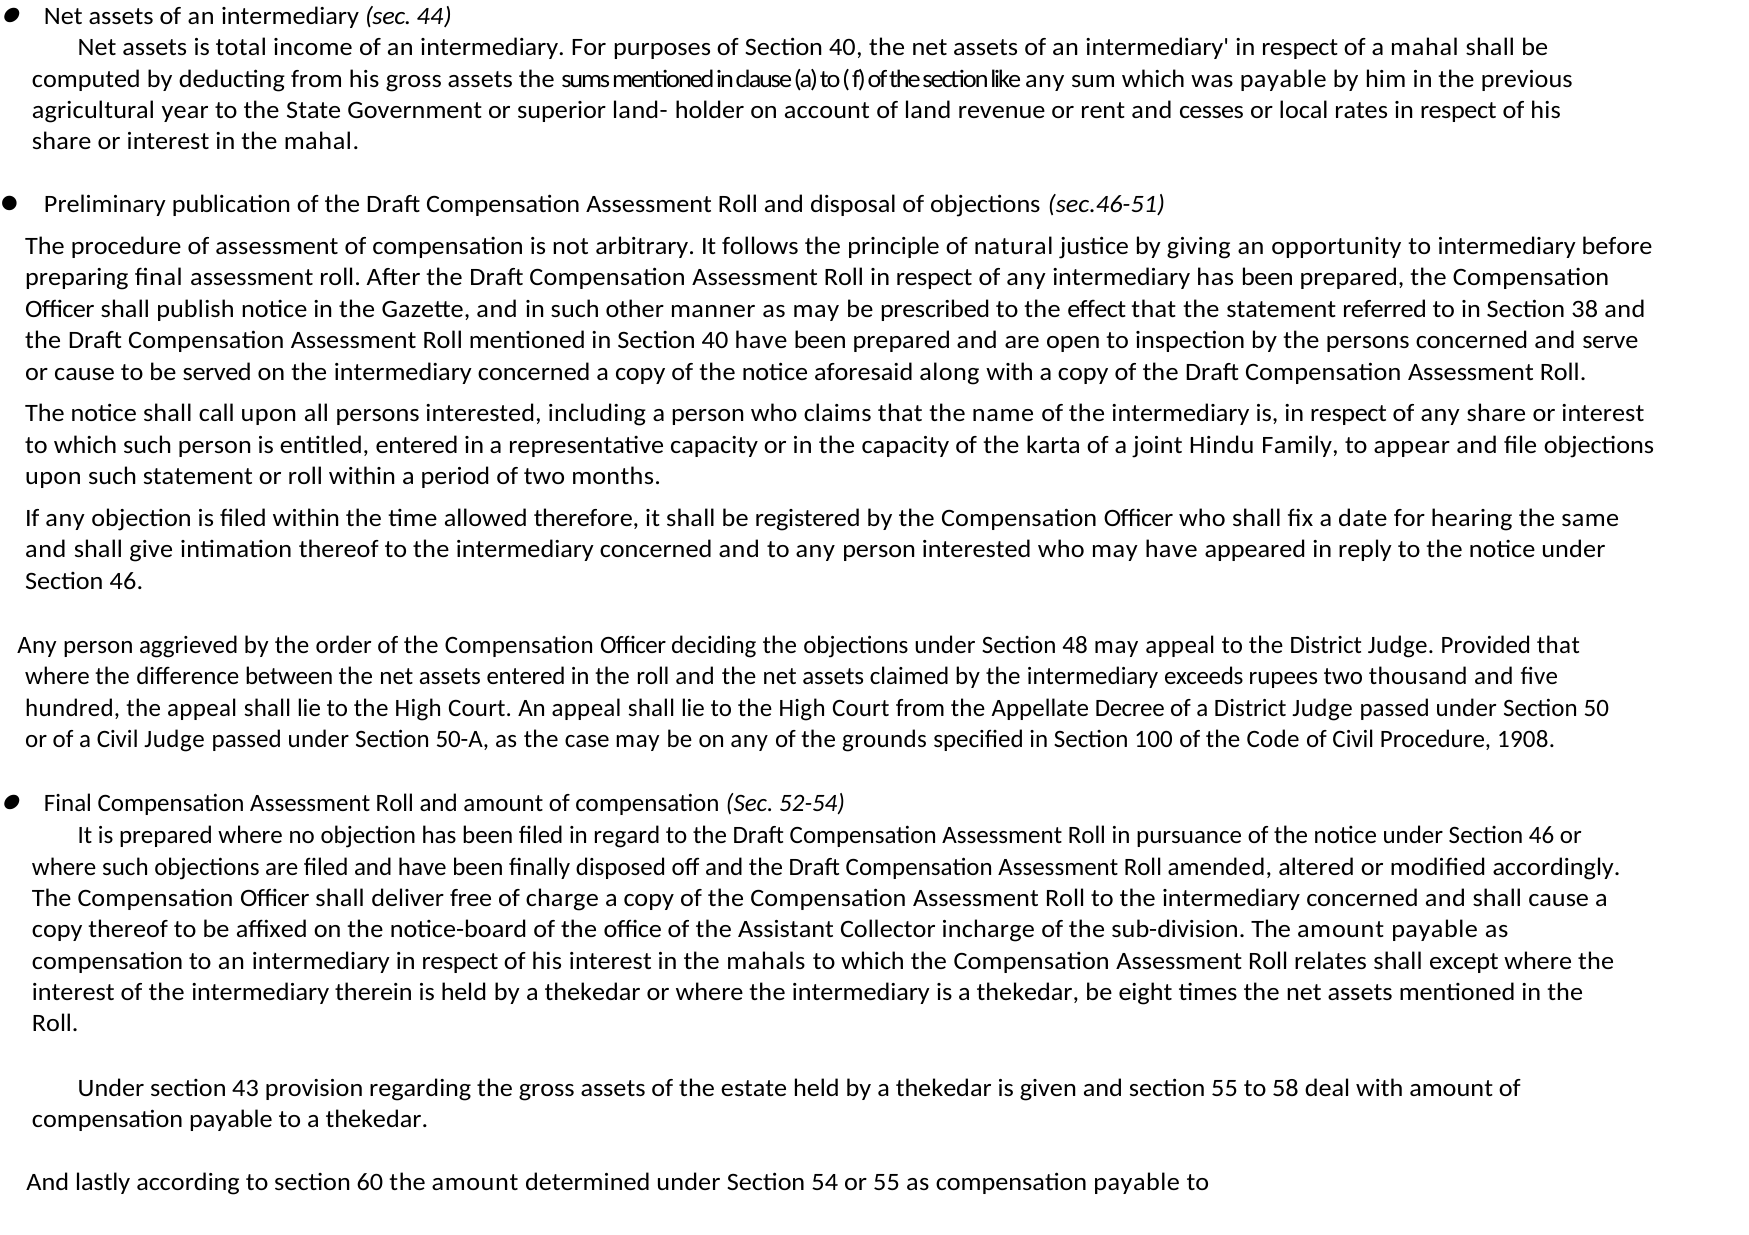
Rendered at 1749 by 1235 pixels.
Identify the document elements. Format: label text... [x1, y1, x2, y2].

text It is prepared where no objection has been ﬁled in regard to the Draft Compensation Assessment Roll in pursuance of the notice under Section 46 or where such objections are ﬁled and have been ﬁnally disposed off and the Draft Compensation Assessment Roll amended, altered or modiﬁed accordingly. The Compensation Oﬃcer shall deliver free of charge a copy of the Compensation Assessment Roll to the intermediary concerned and shall cause a copy thereof to be aﬃxed on the notice-board of the oﬃce of the Assistant Collector incharge of the sub-division. The amount payable as compensation to an intermediary in respect of his interest in the mahals to which the Compensation Assessment Roll relates shall except where the interest of the intermediary therein is held by a thekedar or where the intermediary is a thekedar, be eight times the net assets mentioned in the Roll. [32, 819, 1624, 1038]
list Net assets of an intermediary (sec. 44) [0, 0, 1748, 31]
text The notice shall call upon all persons interested, including a person who claims that the name of the intermediary is, in respect of any share or interest to which such person is entitled, entered in a representative capacity or in the capacity of the karta of a joint Hindu Family, to appear and ﬁle objections upon such statement or roll within a period of two months. [25, 398, 1659, 491]
list Final Compensation Assessment Roll and amount of compensation (Sec. 52-54) [0, 787, 1624, 818]
text Any person aggrieved by the order of the Compensation Oﬃcer deciding the objections under Section 48 may appeal to the District Judge. Provided that where the difference between the net assets entered in the roll and the net assets claimed by the intermediary exceeds rupees two thousand and ﬁve hundred, the appeal shall lie to the High Court. An appeal shall lie to the High Court from the Appellate Decree of a District Judge passed under Section 50 or of a Civil Judge passed under Section 50-A, as the case may be on any of the grounds speciﬁed in Section 100 of the Code of Civil Procedure, 1908. [0, 629, 1624, 754]
list And lastly according to section 60 the amount determined under Section 54 or 55 as compensation payable to [0, 1167, 1748, 1197]
text If any objection is ﬁled within the time allowed therefore, it shall be registered by the Compensation Oﬃcer who shall ﬁx a date for hearing the same and shall give intimation thereof to the intermediary concerned and to any person interested who may have appeared in reply to the notice under Section 46. [25, 502, 1659, 596]
text Under section 43 provision regarding the gross assets of the estate held by a thekedar is given and section 55 to 58 deal with amount of compensation payable to a thekedar. [32, 1072, 1624, 1134]
text Net assets is total income of an intermediary. For purposes of Section 40, the net assets of an intermediary' in respect of a mahal shall be computed by deducting from his gross assets the sums mentioned in clause (a) to ( f) of the section like any sum which was payable by him in the previous agricultural year to the State Government or superior land- holder on account of land revenue or rent and cesses or local rates in respect of his share or interest in the mahal. [32, 31, 1624, 156]
list Preliminary publication of the Draft Compensation Assessment Roll and disposal of objections (sec.46-51) [0, 188, 1748, 219]
text The procedure of assessment of compensation is not arbitrary. It follows the principle of natural justice by giving an opportunity to intermediary before preparing ﬁnal assessment roll. After the Draft Compensation Assessment Roll in respect of any intermediary has been prepared, the Compensation Oﬃcer shall publish notice in the Gazette, and in such other manner as may be prescribed to the effect that the statement referred to in Section 38 and the Draft Compensation Assessment Roll mentioned in Section 40 have been prepared and are open to inspection by the persons concerned and serve or cause to be served on the intermediary concerned a copy of the notice aforesaid along with a copy of the Draft Compensation Assessment Roll. [25, 230, 1659, 386]
